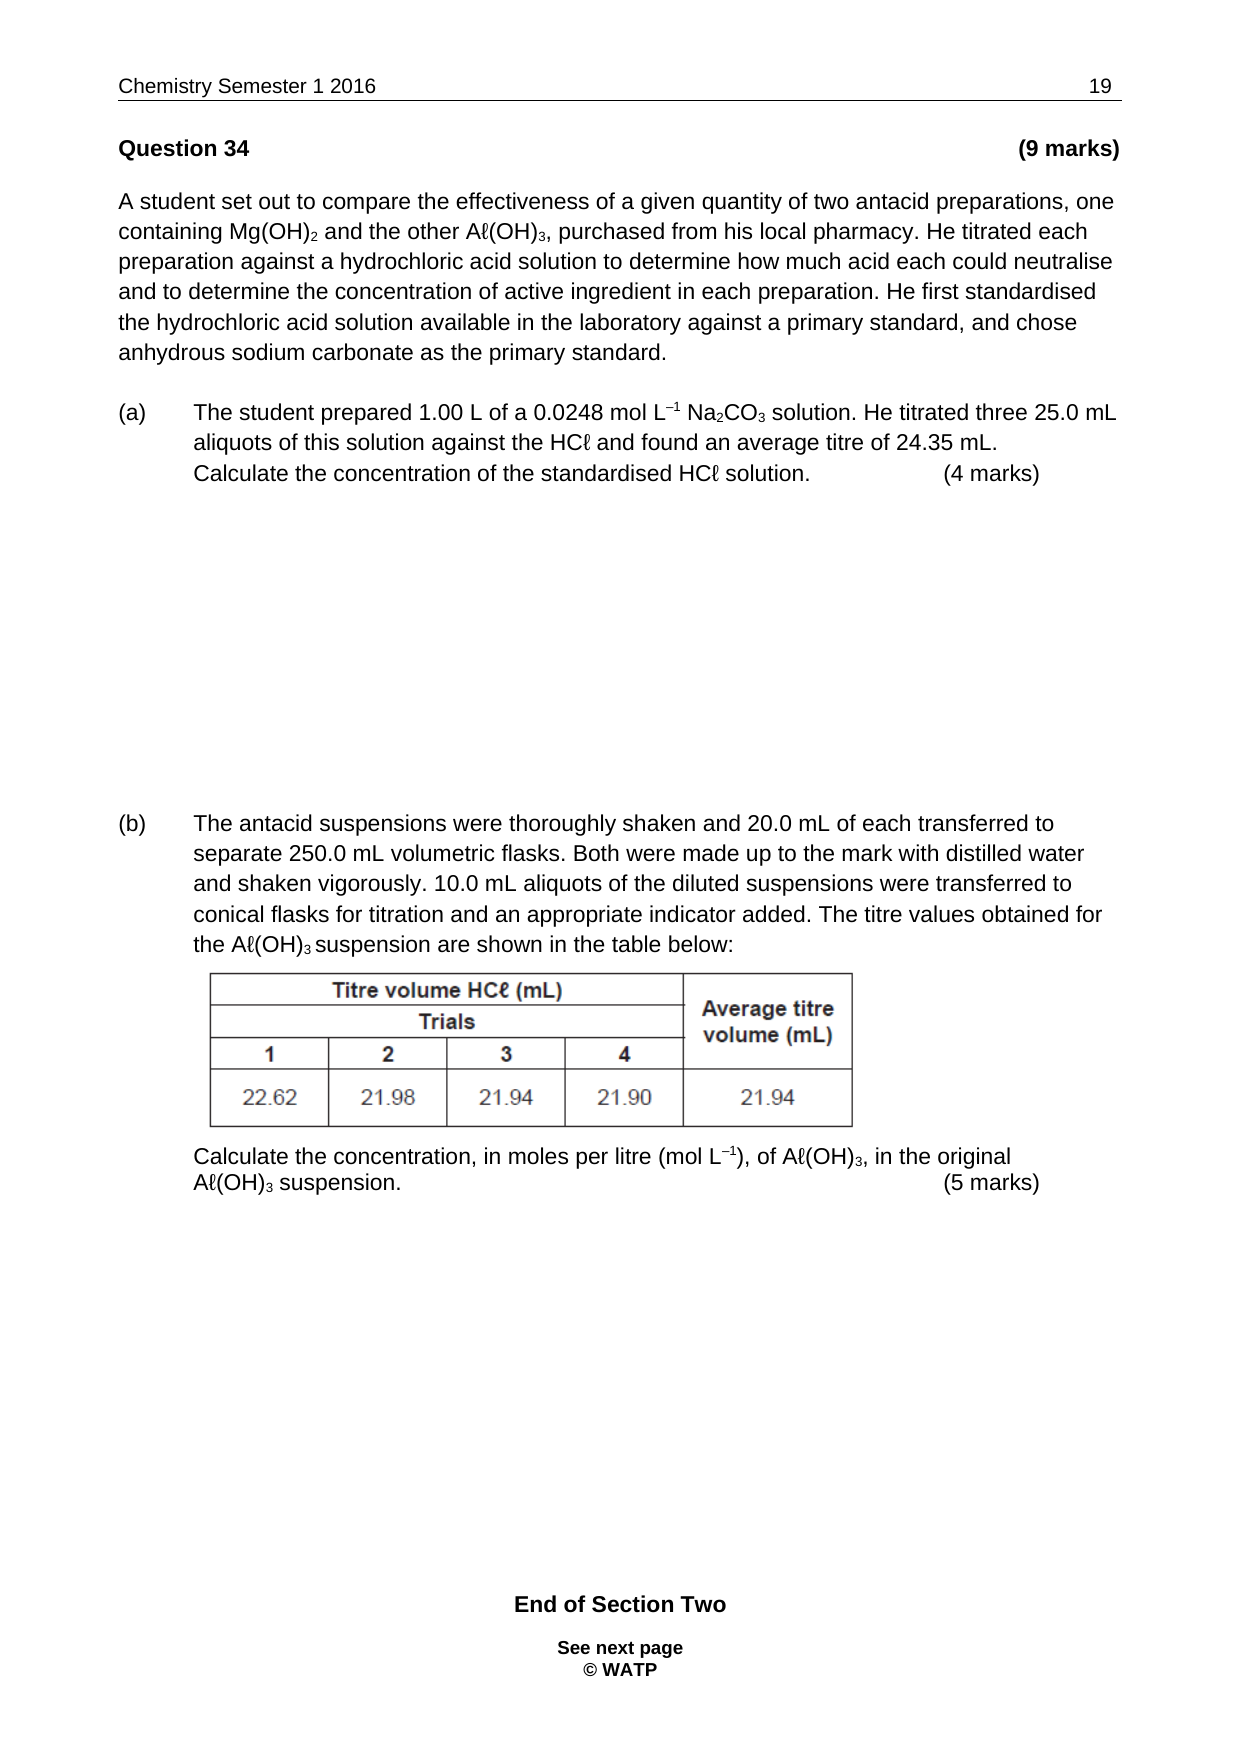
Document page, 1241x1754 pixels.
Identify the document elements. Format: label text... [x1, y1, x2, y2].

text End of Section Two [118, 1591, 1122, 1617]
text conical flasks for titration and an appropriate indicator added. The titre values obtained for the Aℓ(OH)3 suspension are shown in the table below: [193, 901, 1122, 957]
text separate 250.0 mL volumetric flasks. Both were made up to the mark with distilled water [118, 840, 1122, 866]
text Calculate the concentration, in moles per litre (mol L–1), of Aℓ(OH)3, in the original [118, 1143, 1122, 1169]
text A student set out to compare the effectiveness of a given quantity of two antacid preparations, one containing Mg(OH)2 and the other Aℓ(OH)3, purchased from his local pharmacy. He titrated each preparation against a hydrochloric acid solution to determine how much acid each could neutralise and to determine the concentration of active ingredient in each preparation. He first standardised the hydrochloric acid solution available in the laboratory against a primary standard, and chose anhydrous sodium carbonate as the primary standard. [118, 188, 1122, 365]
text (a) The student prepared 1.00 L of a 0.0248 mol L–1 Na2CO3 solution. He titrated three 25.0 mL aliquots of this solution against the HCℓ and found an average titre of 24.35 mL. [118, 399, 1122, 456]
text Question 34 (9 marks) [118, 135, 1122, 161]
text Calculate the concentration of the standardised HCℓ solution. (4 marks) [118, 459, 1122, 486]
text Aℓ(OH)3 suspension. (5 marks) [193, 1169, 1122, 1195]
text and shaken vigorously. 10.0 mL aliquots of the diluted suspensions were transferred to [118, 870, 1122, 897]
text (b) The antacid suspensions were thoroughly shaken and 20.0 mL of each transferred to [118, 810, 1122, 836]
